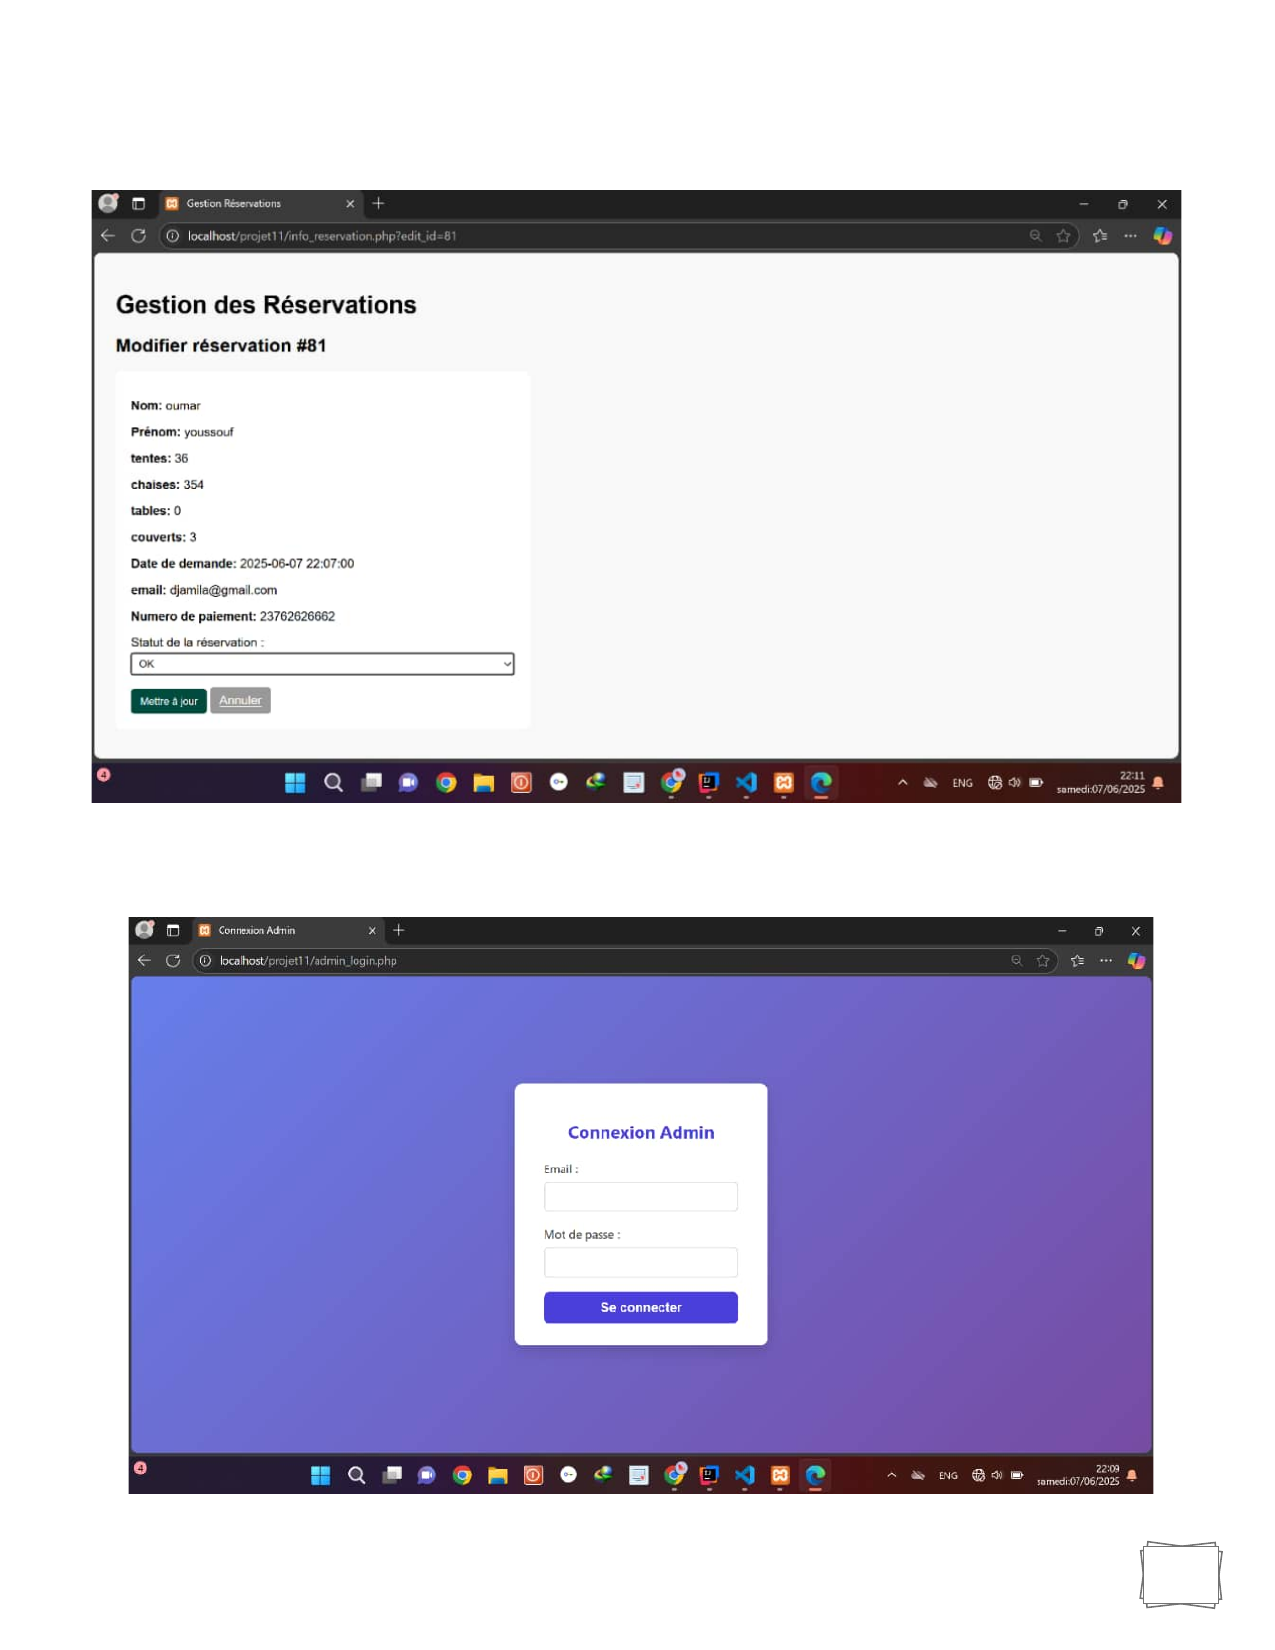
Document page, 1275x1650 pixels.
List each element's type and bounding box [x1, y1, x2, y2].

picture [91, 190, 1182, 803]
picture [128, 917, 1154, 1494]
